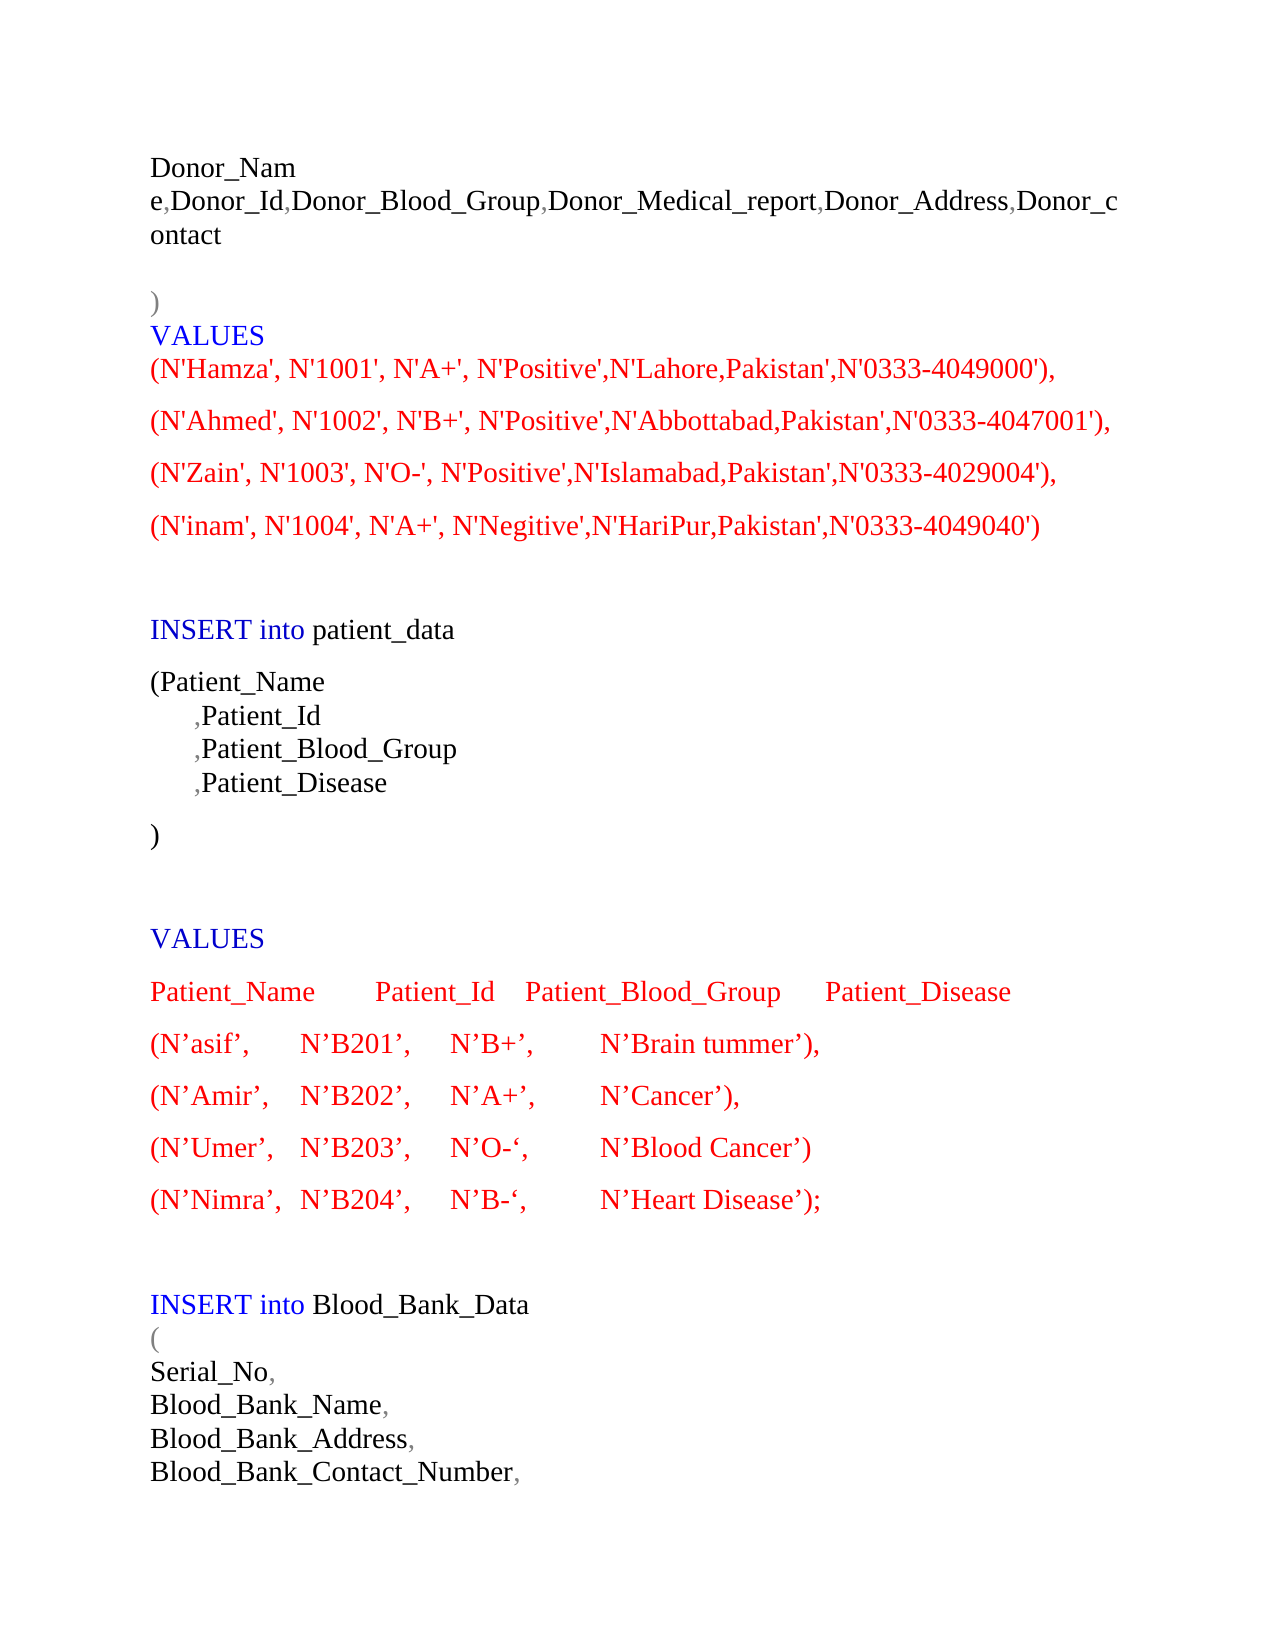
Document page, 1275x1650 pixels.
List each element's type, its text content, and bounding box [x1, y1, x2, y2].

text Serial_No, [150, 1354, 1125, 1387]
text ( [150, 1320, 1125, 1354]
text VALUES [150, 922, 1125, 955]
text (N'inam', N'1004', N'A+', N'Negitive',N'HariPur,Pakistan',N'0333-4049040') [150, 508, 1125, 541]
text (N’Umer’, N’B203’, N’O-‘, N’Blood Cancer’) [150, 1130, 1125, 1164]
text ) [150, 817, 1125, 851]
text (N’Amir’, N’B202’, N’A+’, N’Cancer’), [150, 1078, 1125, 1112]
text INSERT into patient_data [150, 612, 1125, 646]
text INSERT into Blood_Bank_Data [150, 1287, 1125, 1320]
text Blood_Bank_Address, [150, 1421, 1125, 1454]
text VALUES [150, 318, 1125, 351]
text Blood_Bank_Contact_Number, [150, 1454, 1125, 1488]
text ,Patient_Disease [150, 765, 1125, 798]
text (N’asif’, N’B201’, N’B+’, N’Brain tummer’), [150, 1026, 1125, 1059]
text (N’Nimra’, N’B204’, N’B-‘, N’Heart Disease’); [150, 1182, 1125, 1216]
text (Patient_Name [150, 664, 1125, 698]
text (N'Hamza', N'1001', N'A+', N'Positive',N'Lahore,Pakistan',N'0333-4049000'), [150, 351, 1125, 385]
text ,Patient_Blood_Group [150, 731, 1125, 765]
text Blood_Bank_Name, [150, 1387, 1125, 1421]
text Patient_Name Patient_Id Patient_Blood_Group Patient_Disease [150, 974, 1125, 1007]
text Donor_Name,Donor_Id,Donor_Blood_Group,Donor_Medical_report,Donor_Address,Donor_contact [150, 150, 1125, 251]
text ,Patient_Id [150, 698, 1125, 731]
text ) [150, 284, 1125, 318]
text (N'Zain', N'1003', N'O-', N'Positive',N'Islamabad,Pakistan',N'0333-4029004'), [150, 456, 1125, 489]
text (N'Ahmed', N'1002', N'B+', N'Positive',N'Abbottabad,Pakistan',N'0333-4047001'), [150, 403, 1125, 437]
